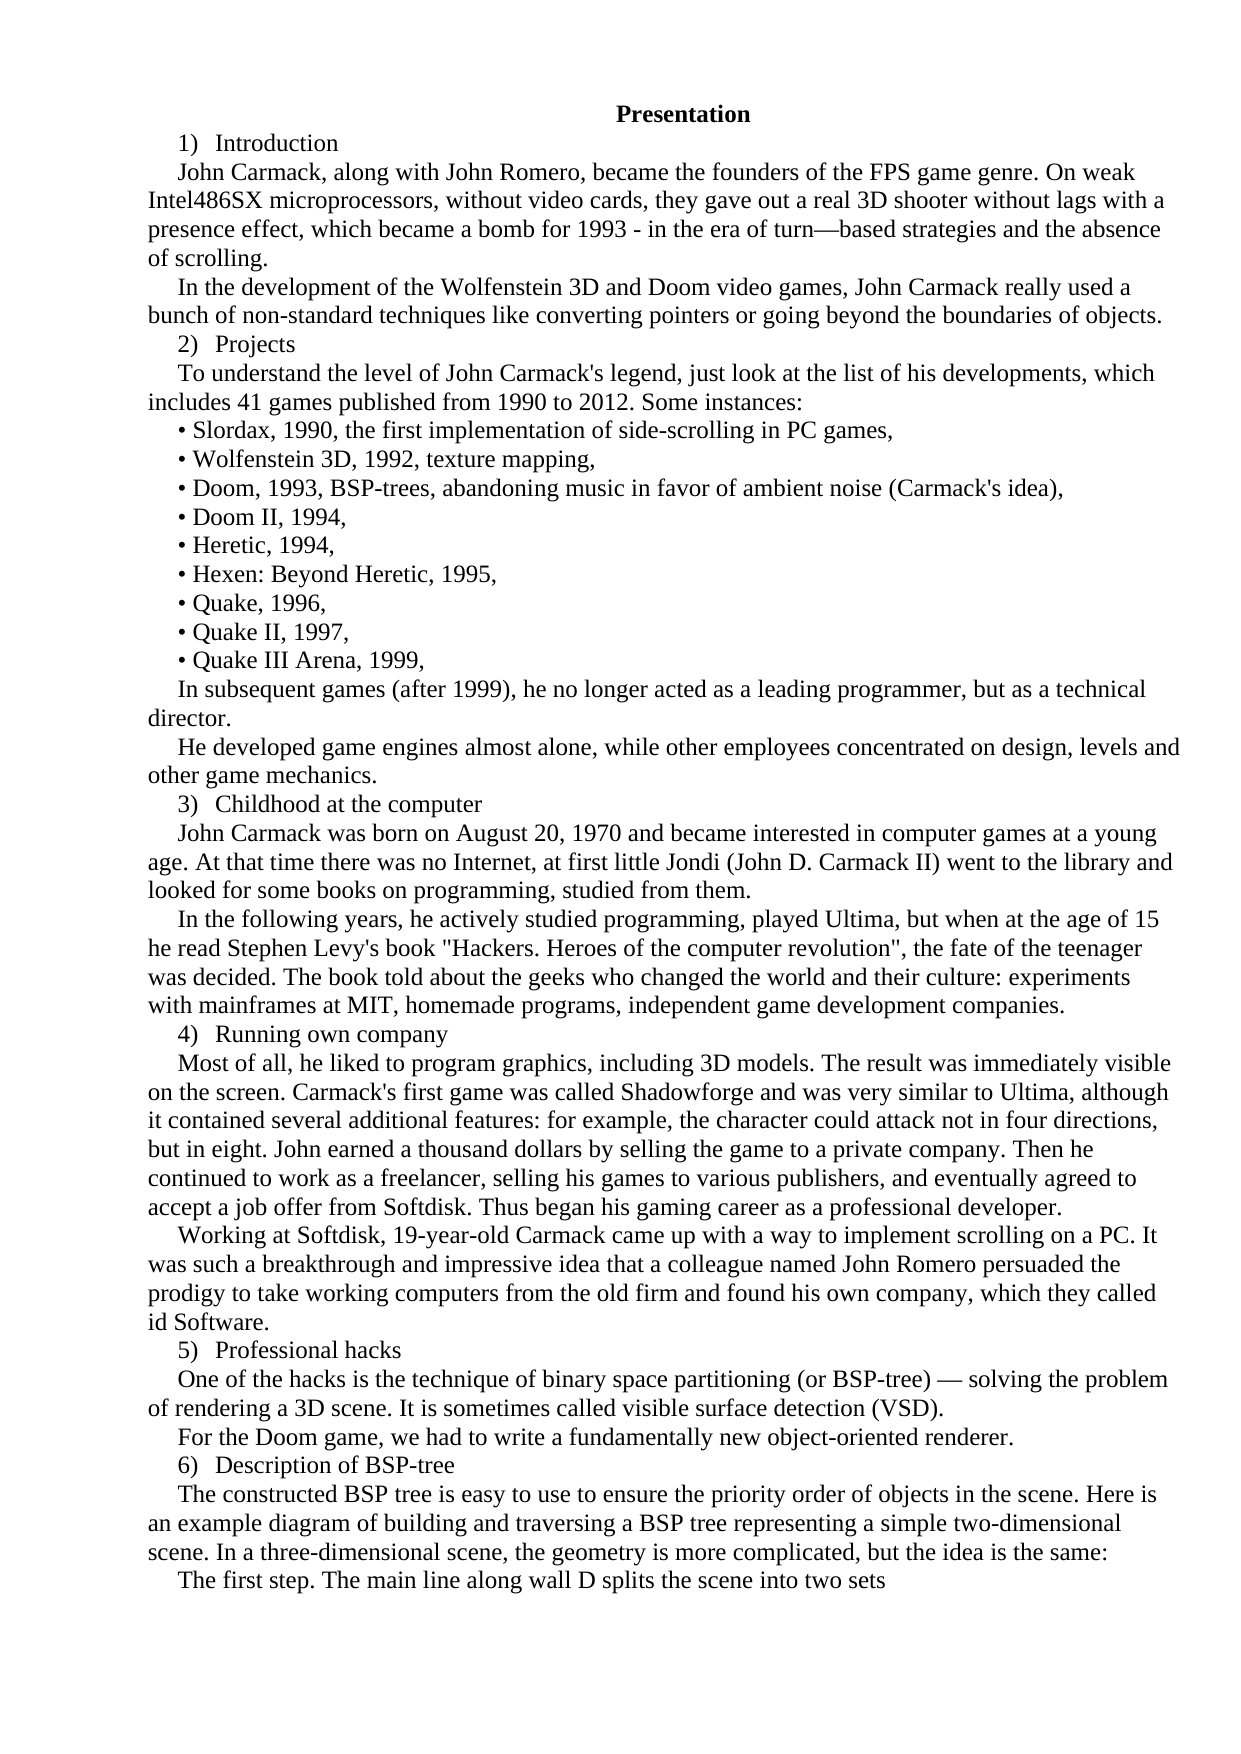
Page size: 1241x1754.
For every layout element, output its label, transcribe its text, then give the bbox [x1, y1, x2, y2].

list Introduction [177, 128, 1181, 157]
text • Doom, 1993, BSP-trees, abandoning music in favor of ambient noise (Carmack's idea), [148, 473, 1181, 502]
list Childhood at the computer [177, 789, 1181, 818]
list Professional hacks [177, 1335, 1181, 1364]
text In the following years, he actively studied programming, played Ultima, but when at the age of 15 he read Stephen Levy's book "Hackers. Heroes of the computer revolution", the fate of the teenager was decided. The book told about the geeks who changed the world and their culture: experiments with mainframes at MIT, homemade programs, independent game development companies. [148, 904, 1181, 1019]
text In the development of the Wolfenstein 3D and Doom video games, John Carmack really used a bunch of non-standard techniques like converting pointers or going beyond the boundaries of objects. [148, 272, 1181, 329]
text To understand the level of John Carmack's legend, just look at the list of his developments, which includes 41 games published from 1990 to 2012. Some instances: [148, 358, 1181, 415]
text The first step. The main line along wall D splits the scene into two sets [148, 1565, 1181, 1594]
list Running own company [177, 1019, 1181, 1048]
list Projects [177, 329, 1181, 358]
text Presentation [185, 99, 1181, 128]
text The constructed BSP tree is easy to use to ensure the priority order of objects in the scene. Here is an example diagram of building and traversing a BSP tree representing a simple two-dimensional scene. In a three-dimensional scene, the geometry is more complicated, but the idea is the same: [148, 1479, 1181, 1565]
text • Slordax, 1990, the first implementation of side-scrolling in PC games, [148, 415, 1181, 444]
text John Carmack was born on August 20, 1970 and became interested in computer games at a young age. At that time there was no Internet, at first little Jondi (John D. Carmack II) went to the library and looked for some books on programming, studied from them. [148, 818, 1181, 904]
text • Heretic, 1994, [148, 530, 1181, 559]
text Working at Softdisk, 19-year-old Carmack came up with a way to implement scrolling on a PC. It was such a breakthrough and impressive idea that a colleague named John Romero persuaded the prodigy to take working computers from the old firm and found his own company, which they called id Software. [148, 1220, 1181, 1335]
text • Hexen: Beyond Heretic, 1995, [148, 559, 1181, 588]
text • Doom II, 1994, [148, 502, 1181, 530]
text • Wolfenstein 3D, 1992, texture mapping, [148, 444, 1181, 473]
list Description of BSP-tree [177, 1450, 1181, 1479]
text Most of all, he liked to program graphics, including 3D models. The result was immediately visible on the screen. Carmack's first game was called Shadowforge and was very similar to Ultima, although it contained several additional features: for example, the character could attack not in four directions, but in eight. John earned a thousand dollars by selling the game to a private company. Then he continued to work as a freelancer, selling his games to various publishers, and eventually agreed to accept a job offer from Softdisk. Thus began his gaming career as a professional developer. [148, 1048, 1181, 1220]
text In subsequent games (after 1999), he no longer acted as a leading programmer, but as a technical director. [148, 674, 1181, 732]
text • Quake III Arena, 1999, [148, 645, 1181, 674]
text For the Doom game, we had to write a fundamentally new object-oriented renderer. [148, 1422, 1181, 1450]
text He developed game engines almost alone, while other employees concentrated on design, levels and other game mechanics. [148, 732, 1181, 789]
text • Quake II, 1997, [148, 617, 1181, 645]
text One of the hacks is the technique of binary space partitioning (or BSP-tree) — solving the problem of rendering a 3D scene. It is sometimes called visible surface detection (VSD). [148, 1364, 1181, 1422]
text John Carmack, along with John Romero, became the founders of the FPS game genre. On weak Intel486SX microprocessors, without video cards, they gave out a real 3D shooter without lags with a presence effect, which became a bomb for 1993 - in the era of turn—based strategies and the absence of scrolling. [148, 157, 1181, 272]
text • Quake, 1996, [148, 588, 1181, 617]
